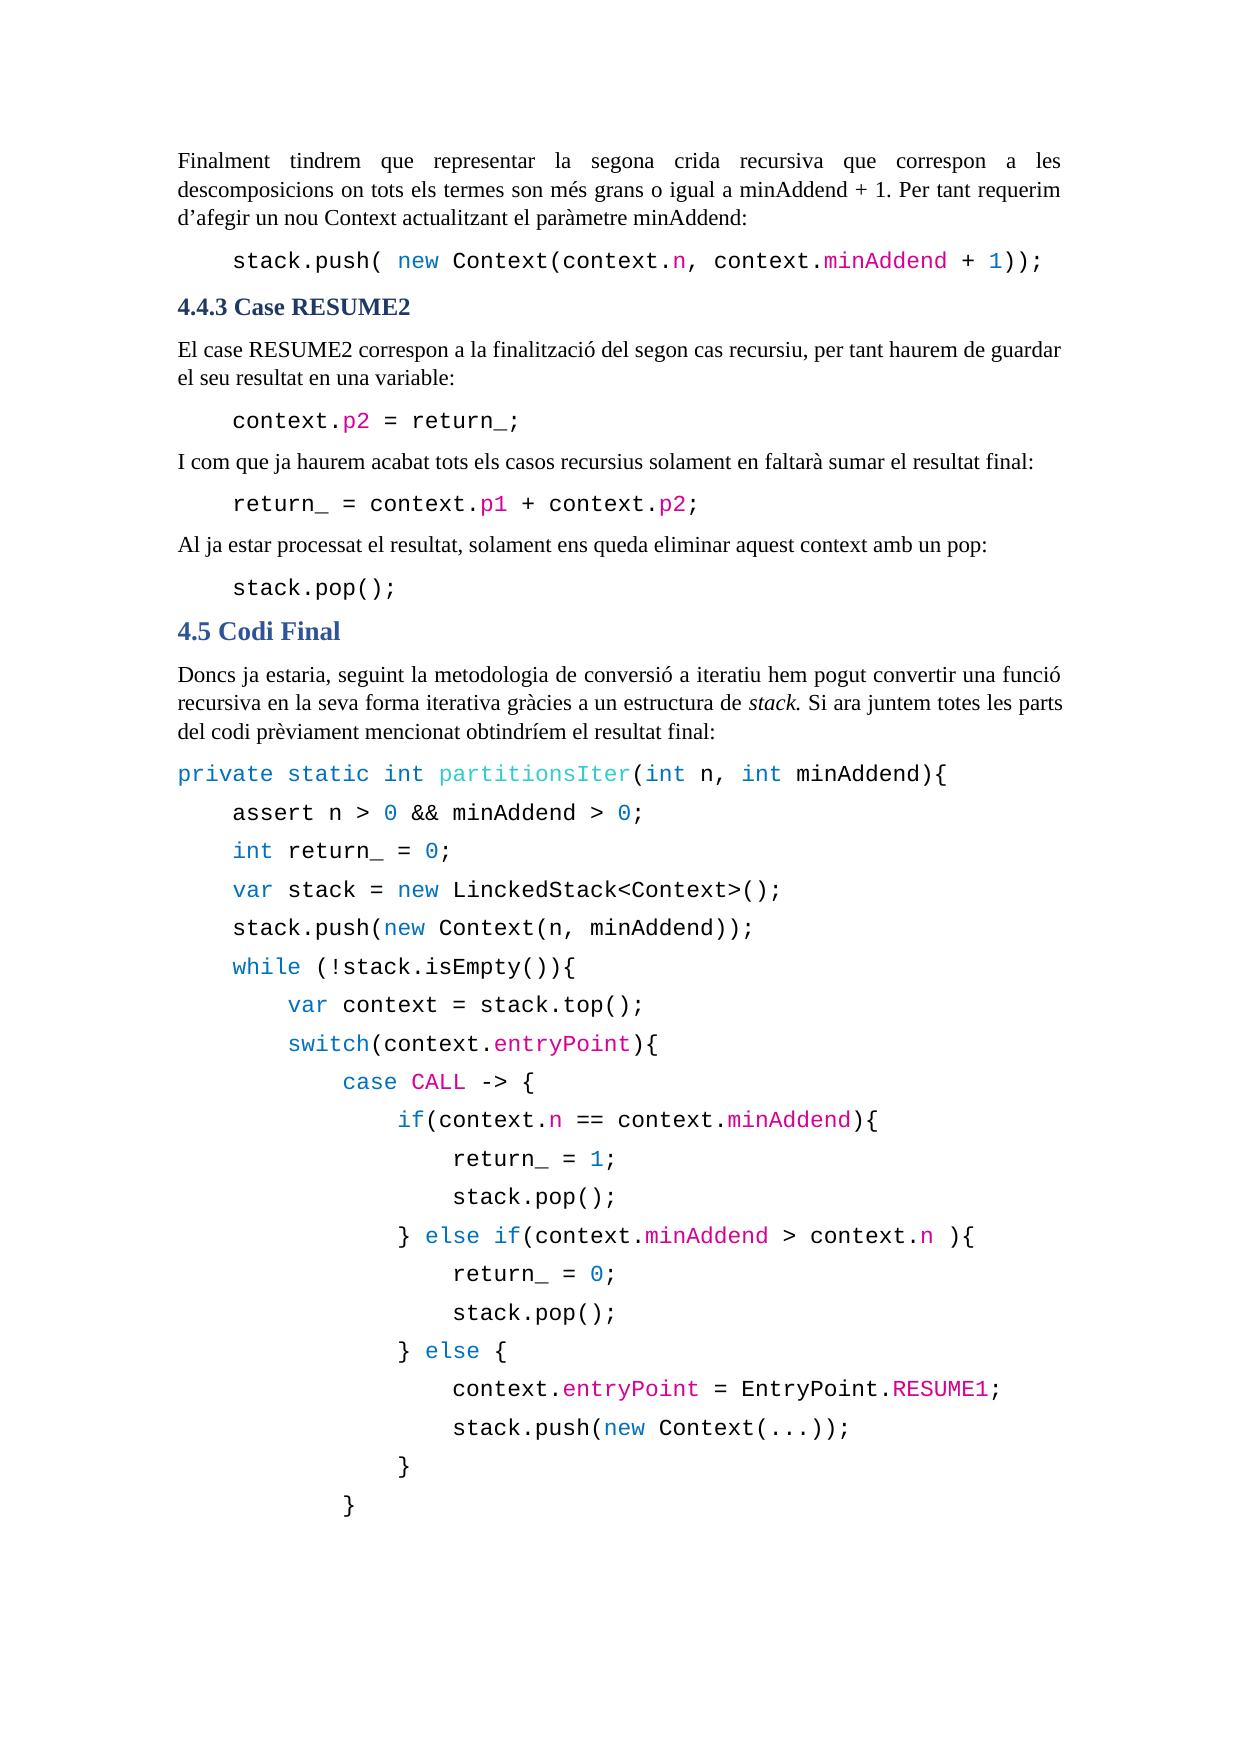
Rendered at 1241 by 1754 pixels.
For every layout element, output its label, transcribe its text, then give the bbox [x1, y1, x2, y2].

text } else { [177, 1339, 1063, 1365]
text } [177, 1455, 1063, 1481]
text switch(context.entryPoint){ [177, 1032, 1063, 1058]
subtitle 4.5 Codi Final [177, 615, 1063, 646]
text var stack = new LinckedStack<Context>(); [177, 878, 1063, 904]
text while (!stack.isEmpty()){ [177, 955, 1063, 981]
text } else if(context.minAddend > context.n ){ [177, 1224, 1063, 1250]
subtitle 4.4.3 Case RESUME2 [177, 292, 1063, 321]
text Al ja estar processat el resultat, solament ens queda eliminar aquest context amb un pop: [177, 531, 1063, 558]
text stack.pop(); [177, 576, 1063, 602]
text case CALL -> { [177, 1070, 1063, 1096]
text stack.push( new Context(context.n, context.minAddend + 1)); [177, 249, 1063, 276]
text return_ = 0; [177, 1262, 1063, 1288]
text return_ = context.p1 + context.p2; [177, 493, 1063, 519]
text stack.pop(); [177, 1186, 1063, 1212]
text return_ = 1; [177, 1147, 1063, 1173]
text int return_ = 0; [177, 840, 1063, 866]
text private static int partitionsIter(int n, int minAddend){ [177, 763, 1063, 789]
text } [177, 1493, 1063, 1519]
text var context = stack.top(); [177, 993, 1063, 1019]
text context.p2 = return_; [177, 409, 1063, 435]
text if(context.n == context.minAddend){ [177, 1109, 1063, 1135]
text context.entryPoint = EntryPoint.RESUME1; [177, 1378, 1063, 1404]
text stack.push(new Context(n, minAddend)); [177, 917, 1063, 942]
text Doncs ja estaria, seguint la metodologia de conversió a iteratiu hem pogut convertir una funció recursiva en la seva forma iterativa gràcies a un estructura de stack. Si ara juntem totes les parts del codi prèviament mencionat obtindríem el resultat final: [177, 661, 1063, 744]
text El case RESUME2 correspon a la finalització del segon cas recursiu, per tant haurem de guardar el seu resultat en una variable: [177, 336, 1063, 391]
text stack.pop(); [177, 1301, 1063, 1327]
text assert n > 0 && minAddend > 0; [177, 801, 1063, 827]
text stack.push(new Context(...)); [177, 1416, 1063, 1442]
text Finalment tindrem que representar la segona crida recursiva que correspon a les descomposicions on tots els termes son més grans o igual a minAddend + 1. Per tant requerim d’afegir un nou Context actualitzant el paràmetre minAddend: [177, 148, 1063, 231]
text I com que ja haurem acabat tots els casos recursius solament en faltarà sumar el resultat final: [177, 448, 1063, 474]
